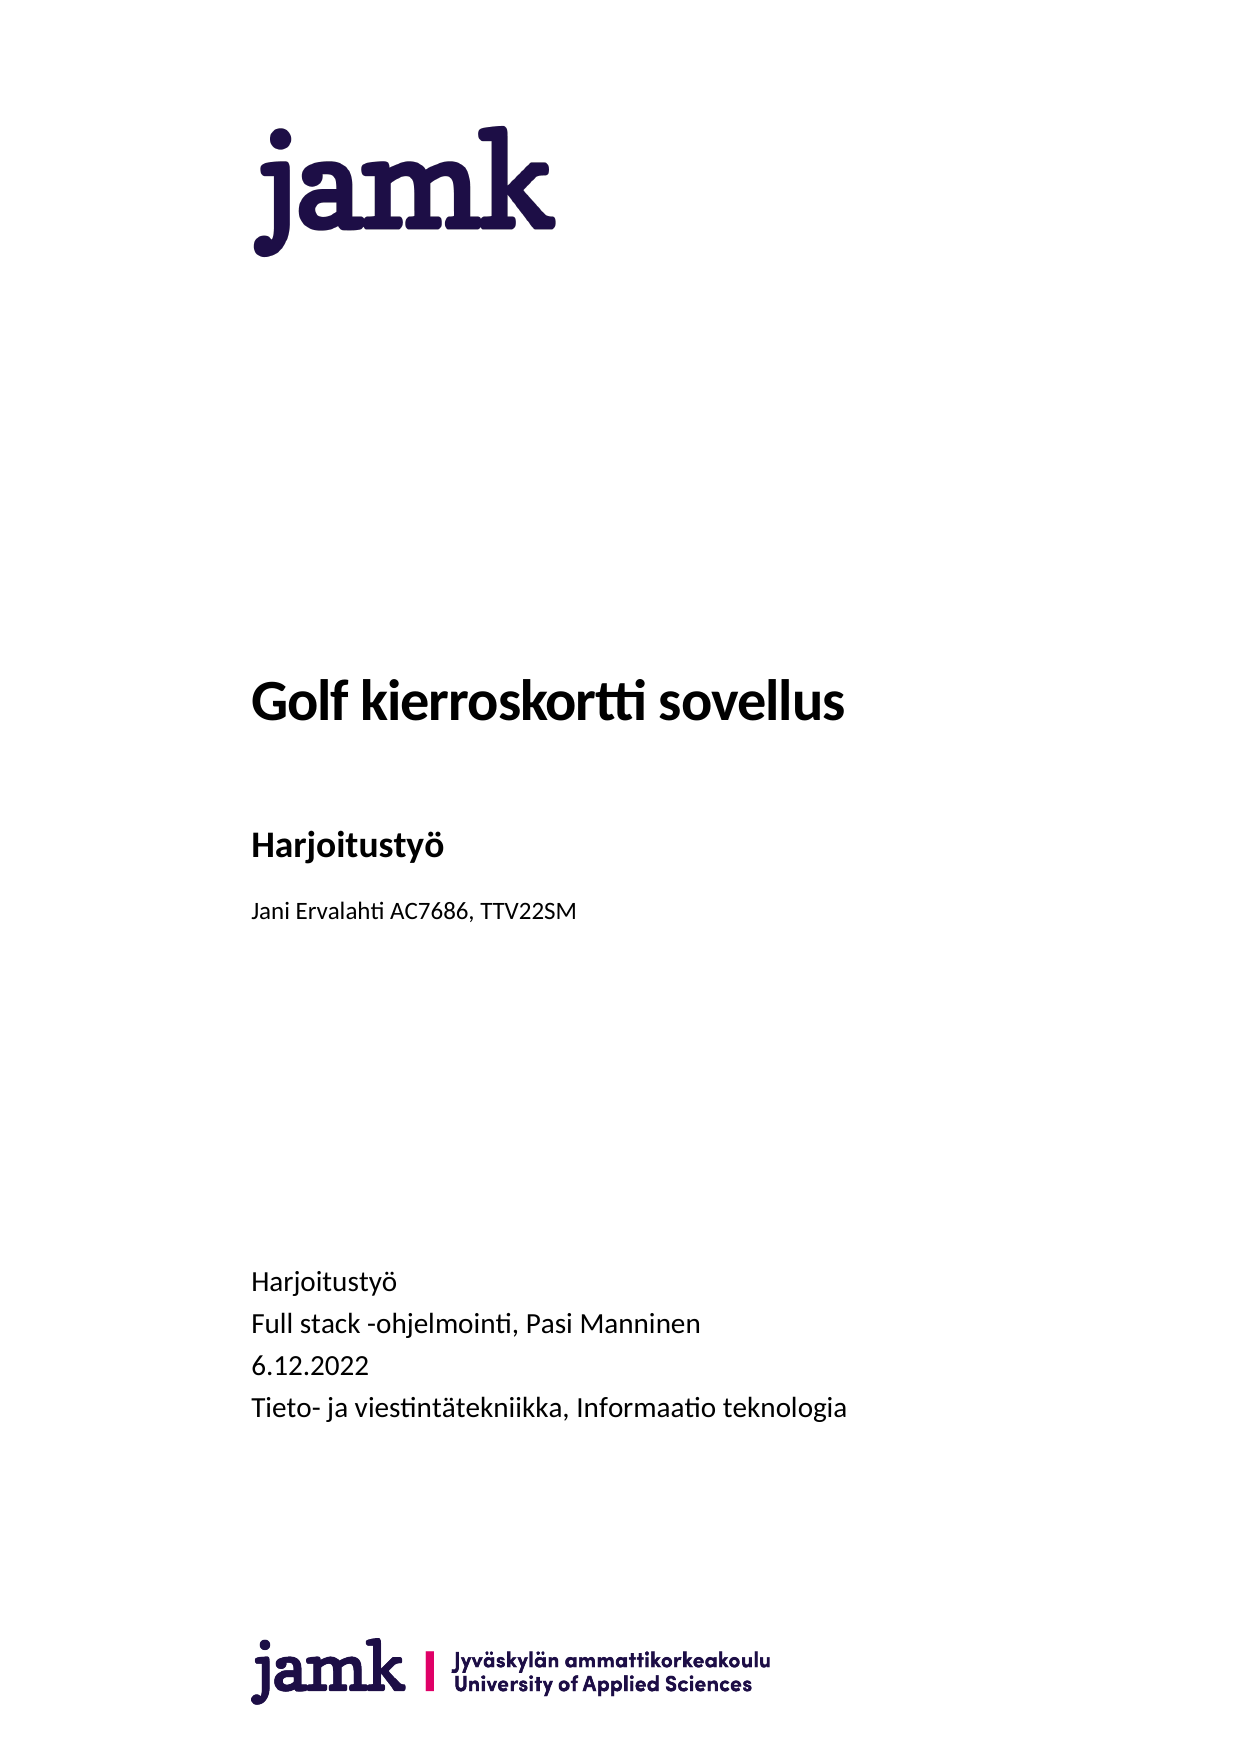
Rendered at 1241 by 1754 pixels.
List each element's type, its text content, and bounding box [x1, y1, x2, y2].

text Harjoitustyö [251, 1263, 1122, 1299]
text Full stack -ohjelmointi, Pasi Manninen [251, 1305, 1122, 1341]
title Golf kierroskortti sovellus [251, 664, 1122, 735]
text 6.12.2022 [251, 1347, 1122, 1383]
text Harjoitustyö [251, 821, 1122, 867]
text Jani Ervalahti AC7686, TTV22SM [251, 895, 1122, 926]
picture [251, 1638, 770, 1705]
picture [251, 103, 558, 275]
text Tieto- ja viestintätekniikka, Informaatio teknologia [251, 1389, 1122, 1424]
